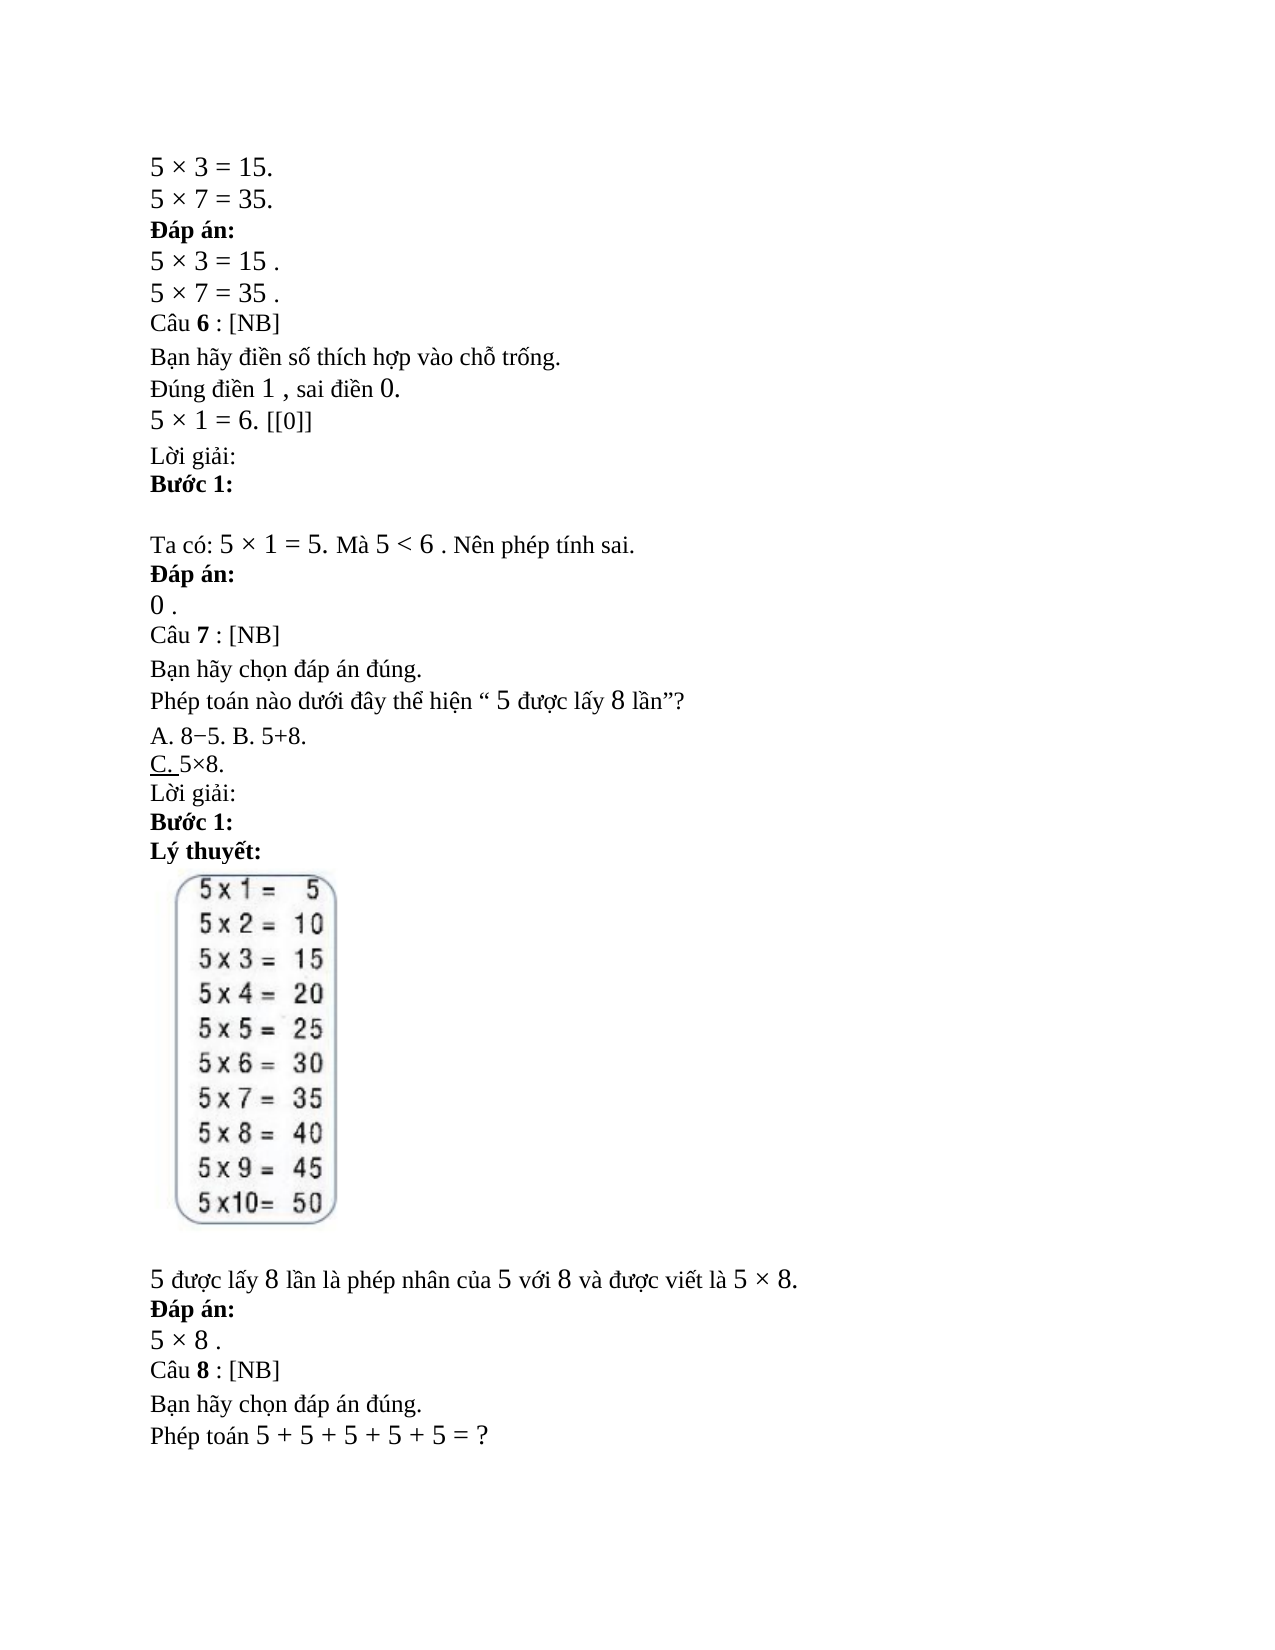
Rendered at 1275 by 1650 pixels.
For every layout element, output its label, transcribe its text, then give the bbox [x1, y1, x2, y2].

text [150, 1389, 1125, 1451]
text Bạn hãy điền số thích hợp vào chỗ trống. Đúng điền 1 , sai điền 0. 5 × 1 = 6. [[0]] [150, 342, 1125, 436]
text Câu 6 : [NB] [150, 308, 1125, 337]
text Câu 7 : [NB] [150, 621, 1125, 649]
text Lời giải: [150, 441, 1125, 469]
text Bạn hãy chọn đáp án đúng. Phép toán nào dưới đây thể hiện “ 5 được lấy 8 lần”? [150, 654, 1125, 716]
text A. 8−5. B. 5+8. [150, 721, 1125, 749]
text Bước 1: [150, 807, 1125, 836]
picture [150, 864, 353, 1234]
text Lời giải: [150, 778, 1125, 807]
text C. 5×8. [150, 749, 1125, 778]
text Bước 1: [150, 469, 1125, 498]
text Lý thuyết: 5 được lấy 8 lần là phép nhân của 5 với 8 và được viết là 5 × 8. Đáp án: 5 × 8 . [150, 836, 1125, 1356]
text Ta có: 5 × 1 = 5. Mà 5 < 6 . Nên phép tính sai. Đáp án: 0 . [150, 498, 1125, 621]
text Câu 8 : [NB] [150, 1356, 1125, 1384]
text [150, 150, 1125, 308]
